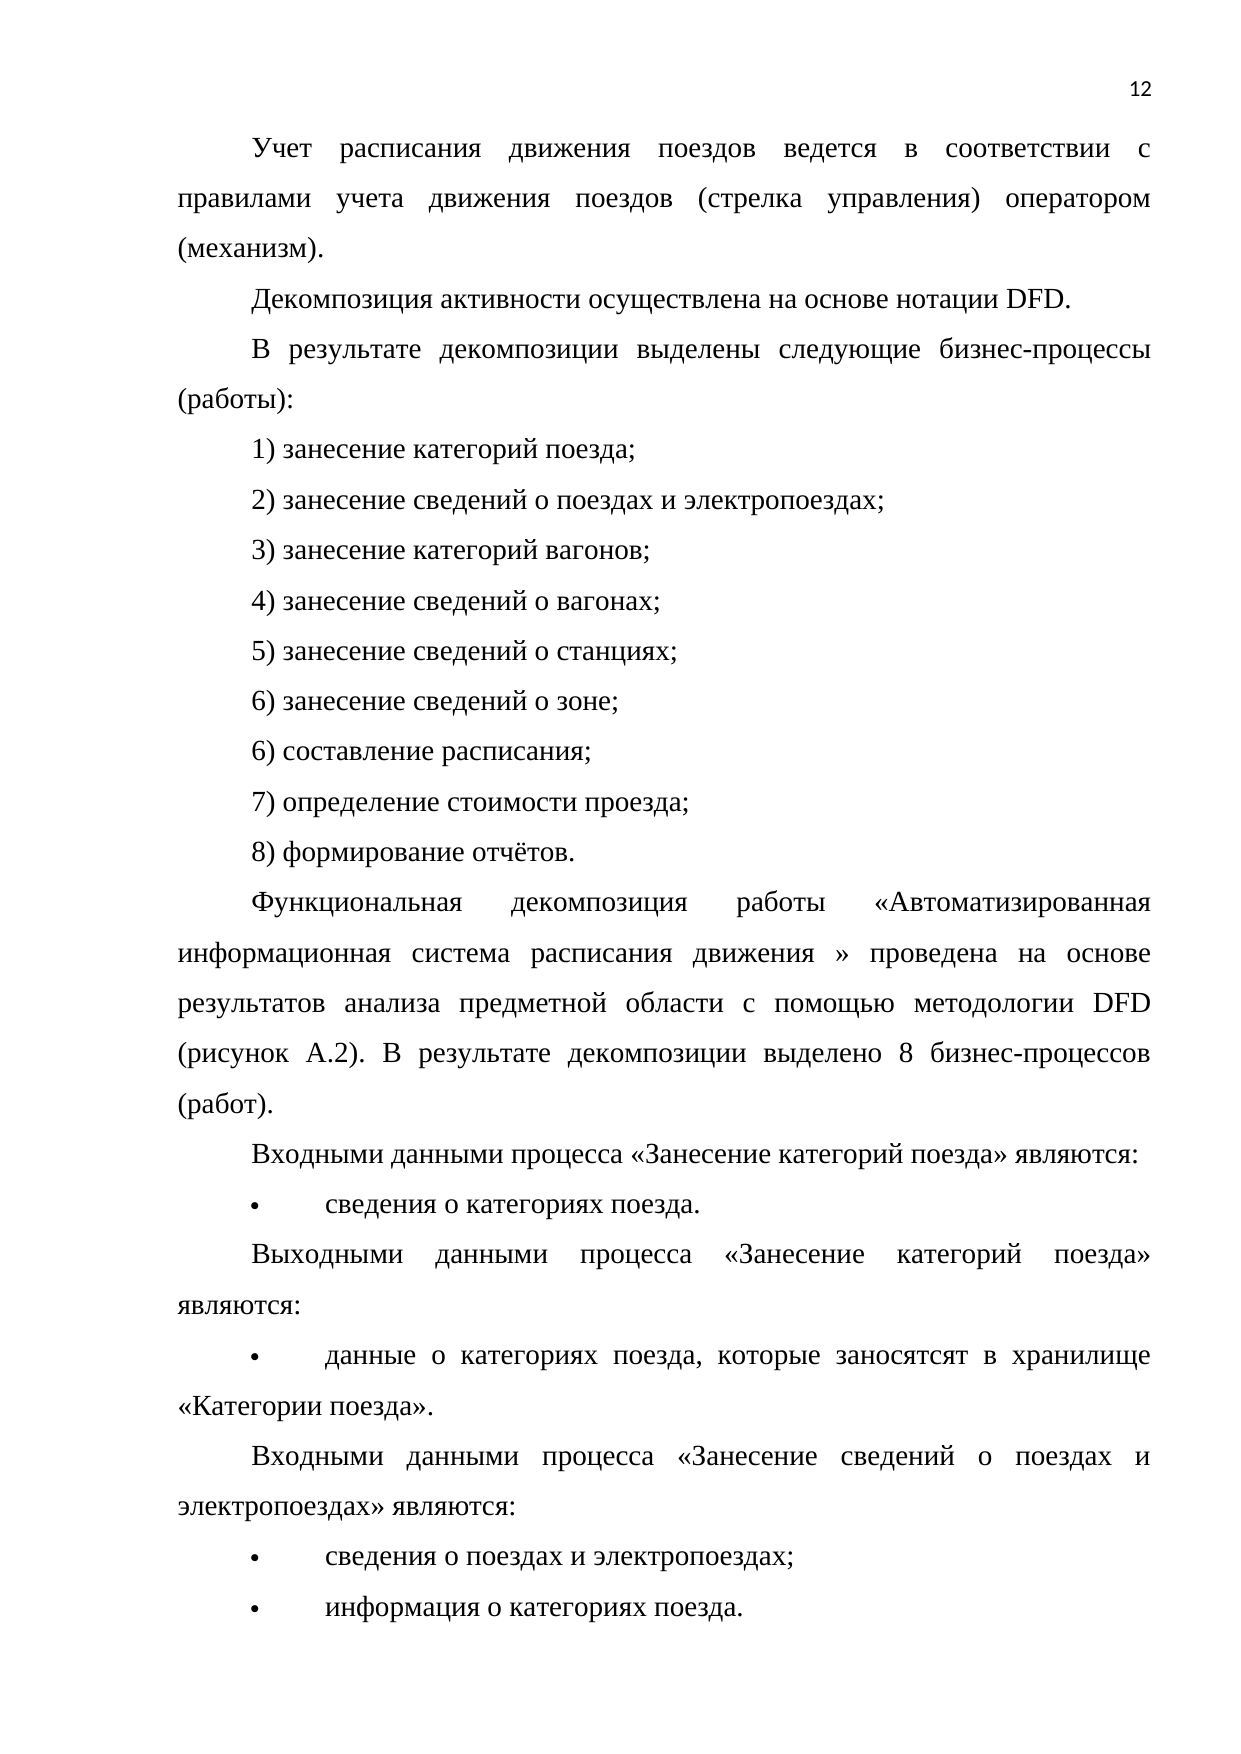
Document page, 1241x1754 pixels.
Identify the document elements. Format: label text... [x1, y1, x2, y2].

text 8) формирование отчётов. [177, 834, 1152, 868]
list сведения о поездах и электропоездах; [177, 1538, 1152, 1572]
text Выходными данными процесса «Занесение категорий поезда» являются: [177, 1237, 1152, 1321]
list данные о категориях поезда, которые заносятсят в хранилище «Категории поезда». [177, 1337, 1152, 1421]
text Учет расписания движения поездов ведется в соответствии с правилами учета движения поездов (стрелка управления) оператором (механизм). [177, 130, 1152, 264]
text 5) занесение сведений о станциях; [177, 633, 1152, 666]
text 7) определение стоимости проезда; [177, 784, 1152, 817]
list сведения о категориях поезда. [177, 1186, 1152, 1220]
text 6) занесение сведений о зоне; [177, 683, 1152, 717]
text 1) занесение категорий поезда; [177, 432, 1152, 465]
text Функциональная декомпозиция работы «Автоматизированная информационная система расписания движения » проведена на основе результатов анализа предметной области с помощью методологии DFD (рисунок А.2). В результате декомпозиции выделено 8 бизнес-процессов (работ). [177, 884, 1152, 1119]
text 3) занесение категорий вагонов; [177, 532, 1152, 566]
text В результате декомпозиции выделены следующие бизнес-процессы (работы): [177, 331, 1152, 415]
text Входными данными процесса «Занесение сведений о поездах и электропоездах» являются: [177, 1438, 1152, 1522]
text 6) составление расписания; [177, 733, 1152, 767]
text 4) занесение сведений о вагонах; [177, 583, 1152, 616]
list информация о категориях поезда. [177, 1589, 1152, 1622]
text Входными данными процесса «Занесение категорий поезда» являются: [177, 1136, 1152, 1169]
text Декомпозиция активности осуществлена на основе нотации DFD. [177, 281, 1152, 314]
text 2) занесение сведений о поездах и электропоездах; [177, 482, 1152, 516]
